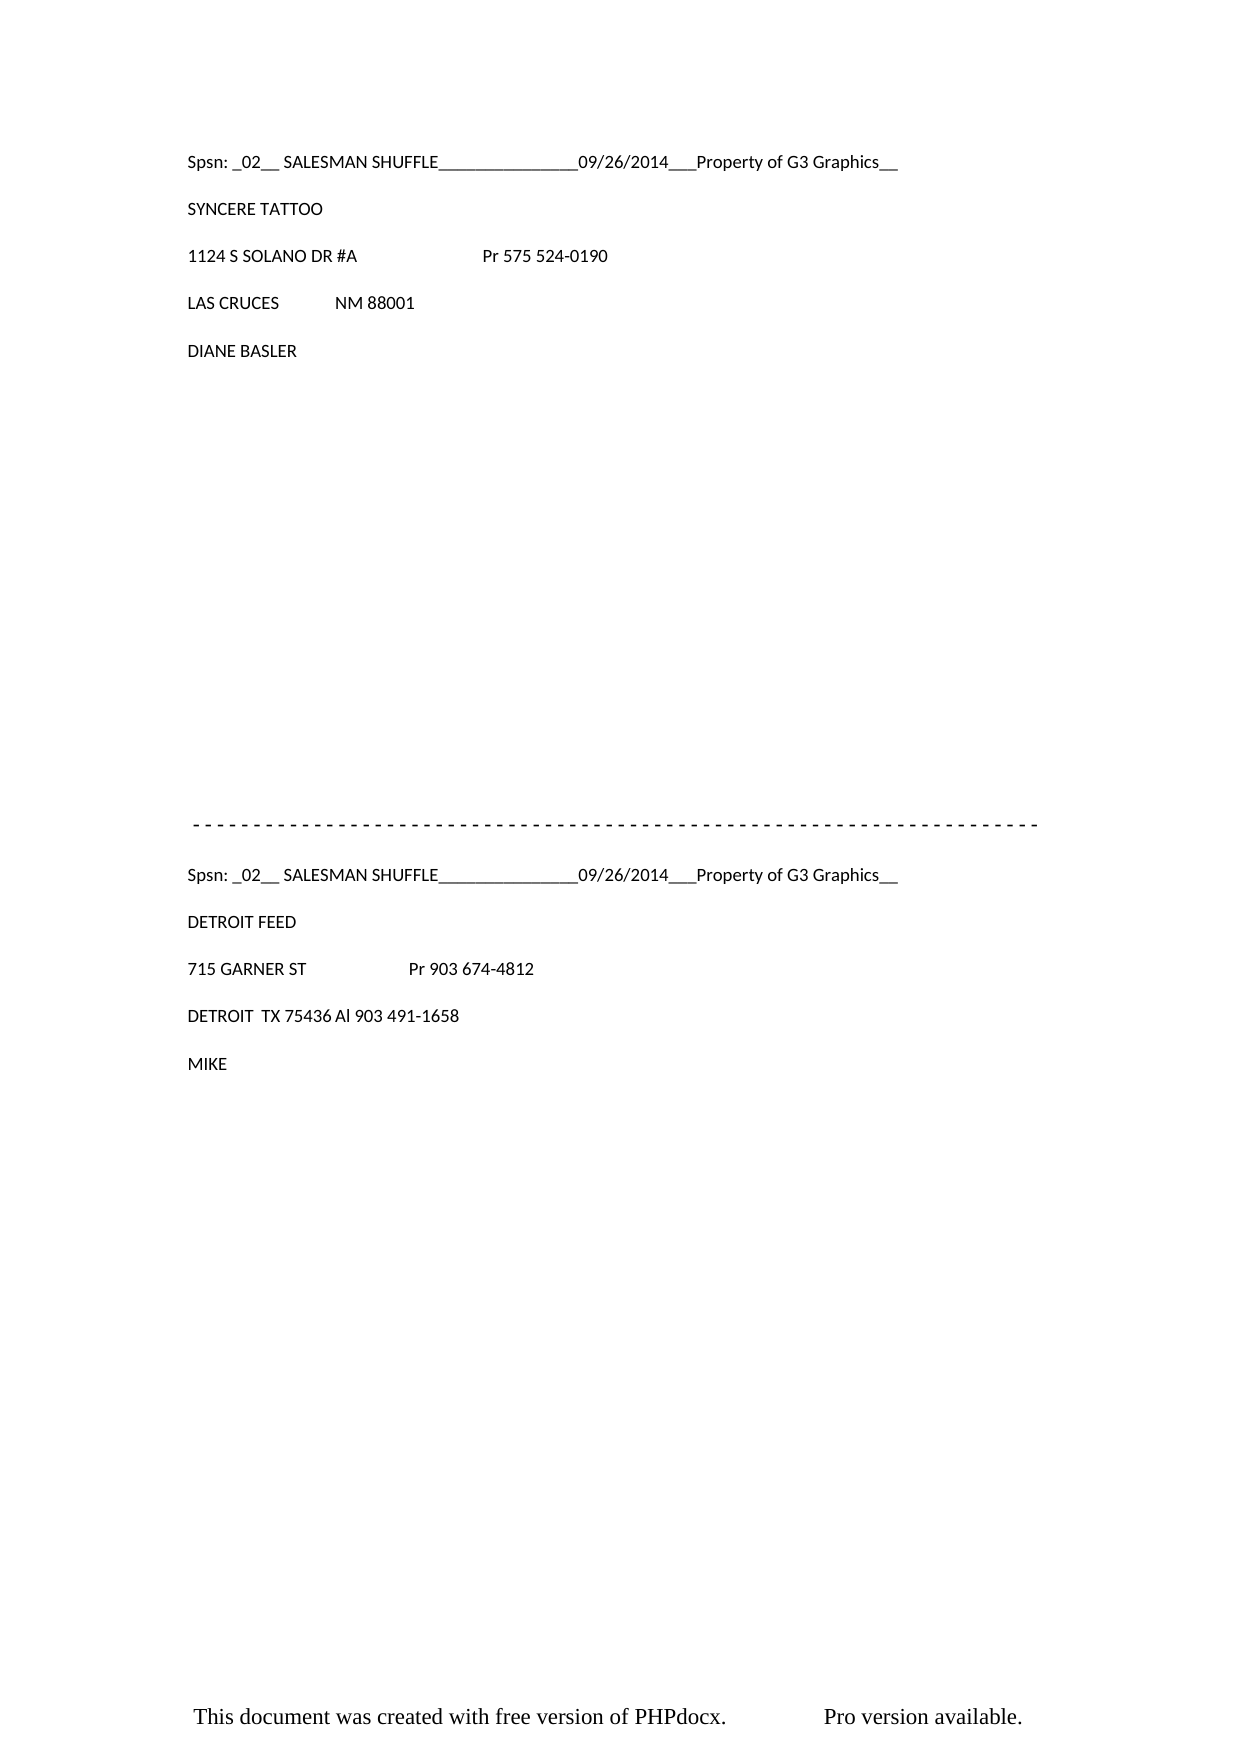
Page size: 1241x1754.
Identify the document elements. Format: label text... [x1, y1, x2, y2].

text - - - - - - - - - - - - - - - - - - - - - - - - - - - - - - - - - - - - - - - - - - - - - - - - - - - - - - - - - - - - - - - - - - - - - - [187, 810, 1053, 838]
text DETROIT TX 75436 Al 903 491-1658 [187, 1005, 1053, 1028]
text Spsn: _02__ SALESMAN SHUFFLE_______________09/26/2014___Property of G3 Graphics__ [187, 863, 1053, 886]
text DIANE BASLER [187, 339, 1053, 362]
text 715 GARNER ST Pr 903 674-4812 [187, 957, 1053, 980]
text SYNCERE TATTOO [187, 197, 1053, 220]
text LAS CRUCES NM 88001 [187, 292, 1053, 314]
text MIKE [187, 1052, 1053, 1075]
text DETROIT FEED [187, 910, 1053, 933]
text Spsn: _02__ SALESMAN SHUFFLE_______________09/26/2014___Property of G3 Graphics__ [187, 150, 1053, 173]
text 1124 S SOLANO DR #A Pr 575 524-0190 [187, 244, 1053, 267]
